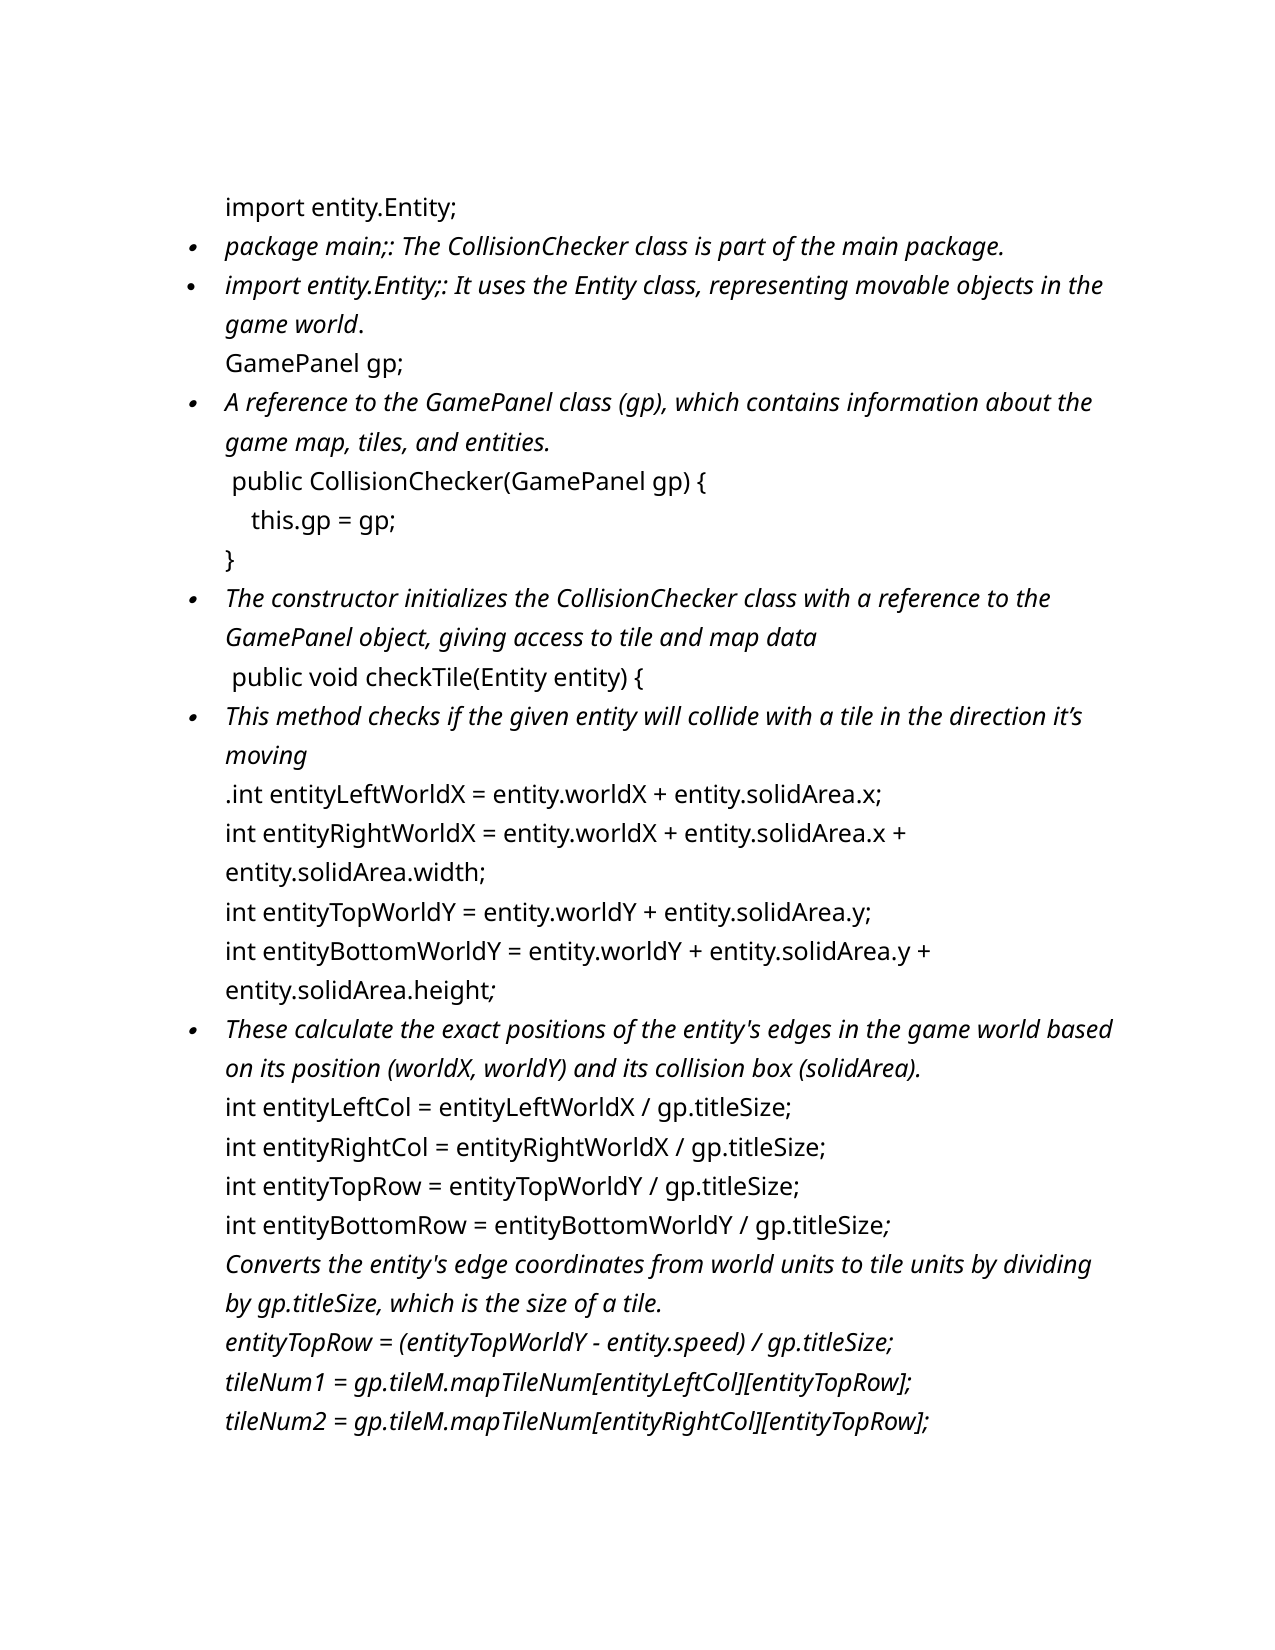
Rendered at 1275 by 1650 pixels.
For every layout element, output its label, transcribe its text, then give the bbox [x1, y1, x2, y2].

list public CollisionChecker(GamePanel gp) { [225, 463, 1125, 497]
list These calculate the exact positions of the entity's edges in the game world based on its position (worldX, worldY) and its collision box (solidArea). [187, 1012, 1125, 1085]
list int entityBottomRow = entityBottomWorldY / gp.titleSize; [225, 1207, 1125, 1242]
list int entityLeftCol = entityLeftWorldX / gp.titleSize; [225, 1090, 1125, 1124]
list The constructor initializes the CollisionChecker class with a reference to the GamePanel object, giving access to tile and map data [187, 581, 1125, 654]
list import entity.Entity;: It uses the Entity class, representing movable objects in the game world. [187, 267, 1125, 341]
list .int entityLeftWorldX = entity.worldX + entity.solidArea.x; [225, 777, 1125, 811]
list package main;: The CollisionChecker class is part of the main package. [187, 228, 1125, 262]
list entityTopRow = (entityTopWorldY - entity.speed) / gp.titleSize; [225, 1325, 1125, 1359]
list int entityTopRow = entityTopWorldY / gp.titleSize; [225, 1168, 1125, 1202]
list tileNum1 = gp.tileM.mapTileNum[entityLeftCol][entityTopRow]; [225, 1364, 1125, 1398]
list Converts the entity's edge coordinates from world units to tile units by dividing by gp.titleSize, which is the size of a tile. [225, 1247, 1125, 1320]
list import entity.Entity; [225, 189, 1125, 223]
list } [225, 542, 1125, 576]
list tileNum2 = gp.tileM.mapTileNum[entityRightCol][entityTopRow]; [225, 1403, 1125, 1437]
list GamePanel gp; [225, 346, 1125, 380]
list int entityTopWorldY = entity.worldY + entity.solidArea.y; [225, 894, 1125, 928]
list int entityBottomWorldY = entity.worldY + entity.solidArea.y + entity.solidArea.height; [225, 933, 1125, 1007]
list int entityRightWorldX = entity.worldX + entity.solidArea.x + entity.solidArea.width; [225, 816, 1125, 889]
list this.gp = gp; [225, 502, 1125, 537]
list public void checkTile(Entity entity) { [225, 659, 1125, 693]
list This method checks if the given entity will collide with a tile in the direction it’s moving [187, 698, 1125, 772]
list A reference to the GamePanel class (gp), which contains information about the game map, tiles, and entities. [187, 385, 1125, 458]
list int entityRightCol = entityRightWorldX / gp.titleSize; [225, 1129, 1125, 1163]
